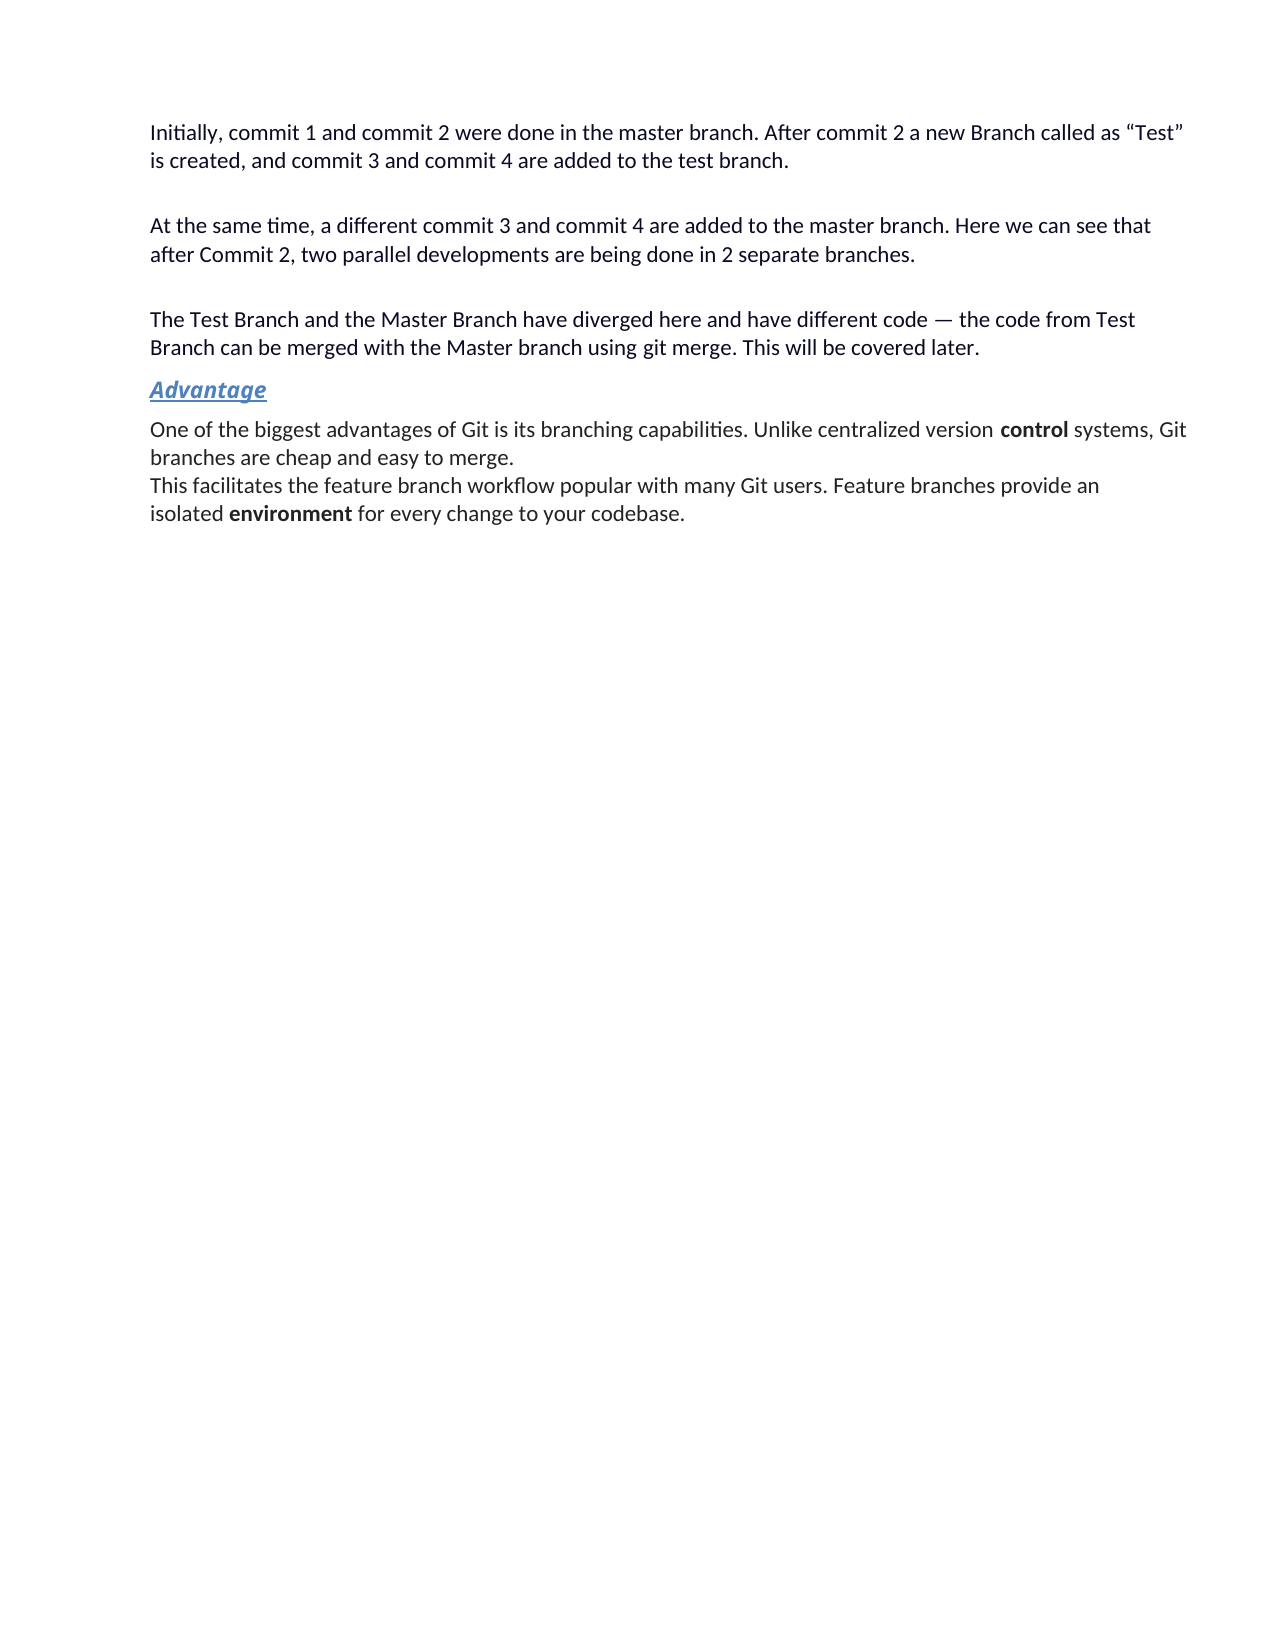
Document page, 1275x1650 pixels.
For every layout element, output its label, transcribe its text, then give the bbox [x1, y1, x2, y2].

text Initially, commit 1 and commit 2 were done in the master branch. After commit 2 a new Branch called as “Test” is created, and commit 3 and commit 4 are added to the test branch. [150, 118, 1196, 174]
text This facilitates the feature branch workflow popular with many Git users. Feature branches provide an isolated environment for every change to your codebase. [686, 471, 1196, 527]
text The Test Branch and the Master Branch have diverged here and have different code — the code from Test Branch can be merged with the Master branch using git merge. This will be covered later. [150, 305, 1196, 361]
text One of the biggest advantages of Git is its branching capabilities. Unlike centralized version control systems, Git branches are cheap and easy to merge. [515, 415, 1196, 471]
text At the same time, a different commit 3 and commit 4 are added to the master branch. Here we can see that after Commit 2, two parallel developments are being done in 2 separate branches. [150, 212, 1196, 268]
subtitle Advantage [150, 374, 1196, 405]
